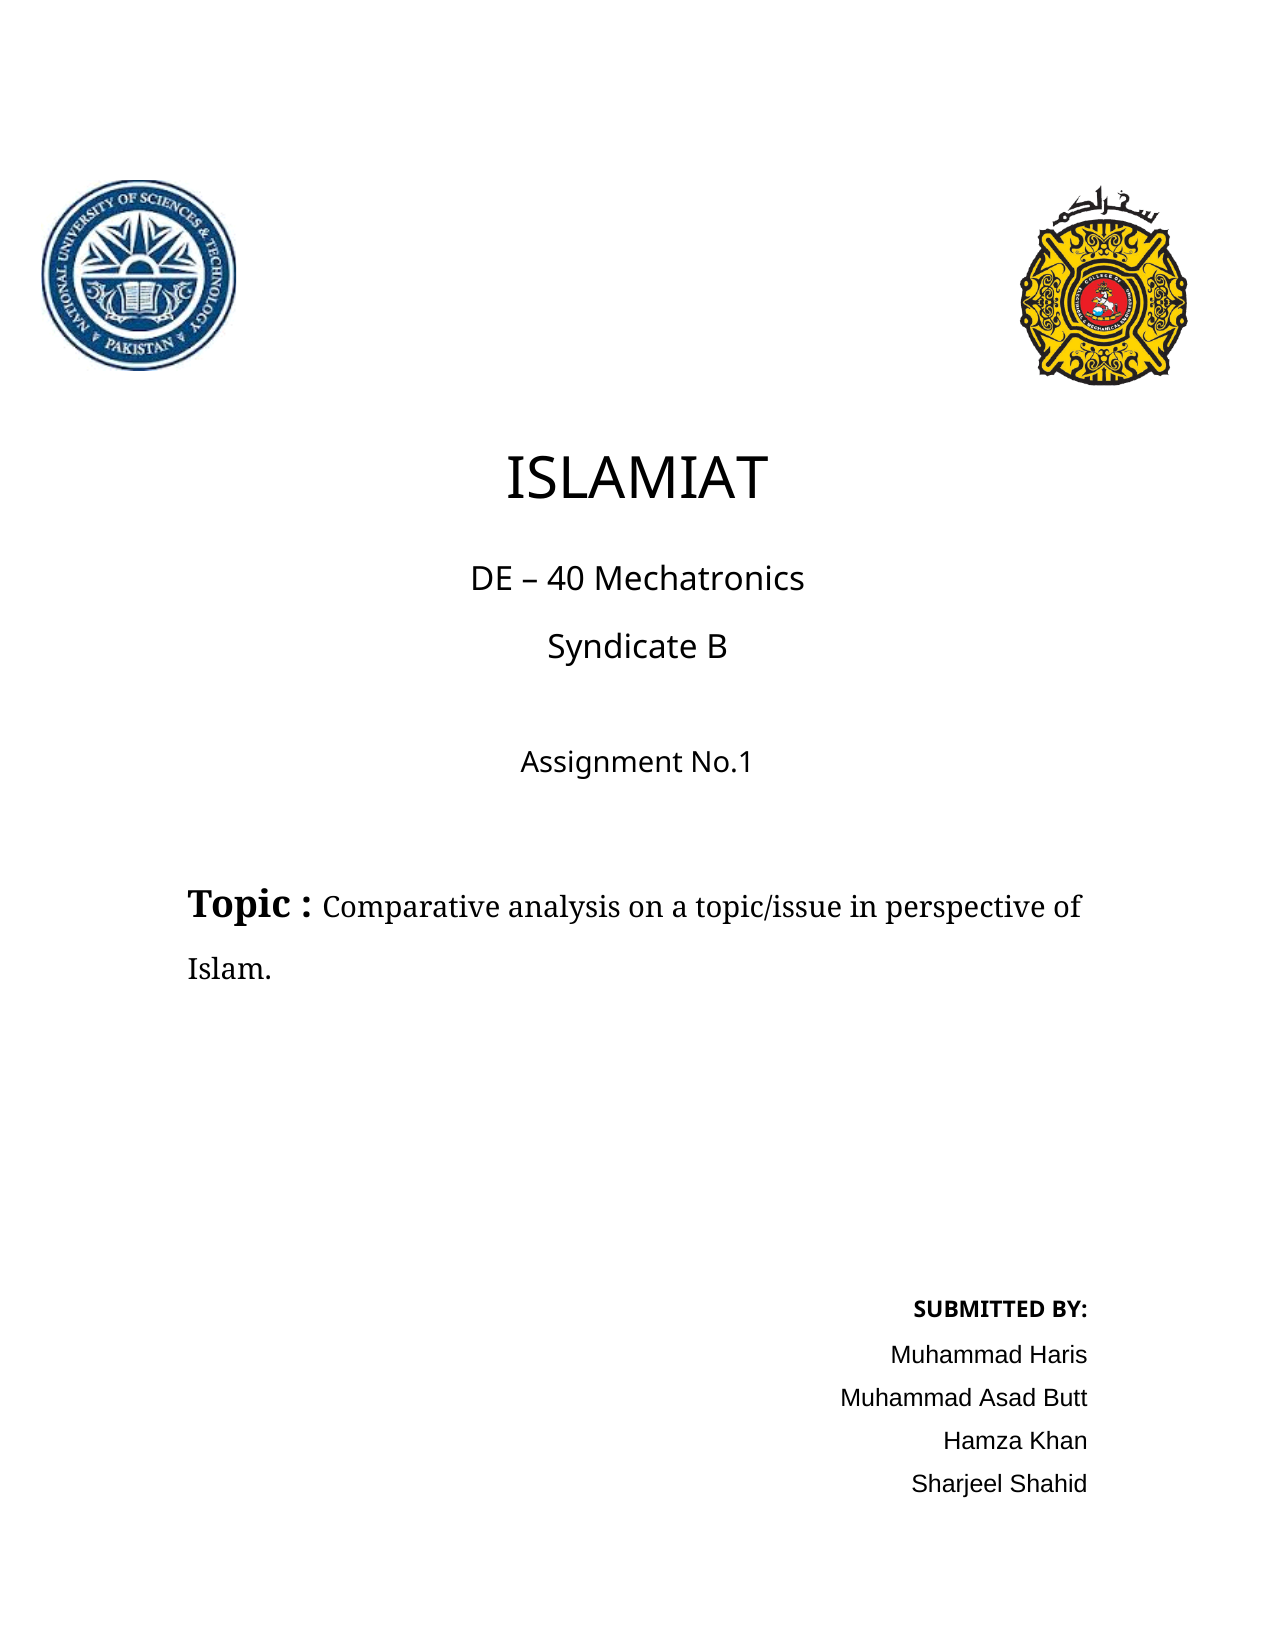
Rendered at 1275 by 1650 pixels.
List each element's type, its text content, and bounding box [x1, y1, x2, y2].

text ISLAMIAT [187, 180, 1087, 515]
text Muhammad Haris [187, 1340, 1087, 1368]
text Hamza Khan [187, 1426, 1087, 1455]
text Syndicate B [187, 623, 1087, 668]
picture [996, 180, 1213, 396]
text Sharjeel Shahid [187, 1469, 1087, 1498]
text Muhammad Asad Butt [187, 1383, 1087, 1412]
title Topic : Comparative analysis on a topic/issue in perspective of Islam. [187, 877, 1087, 988]
picture [41, 180, 237, 371]
title Assignment No.1 [187, 741, 1087, 781]
text DE – 40 Mechatronics [187, 555, 1087, 600]
text SUBMITTED BY: [187, 1293, 1087, 1324]
